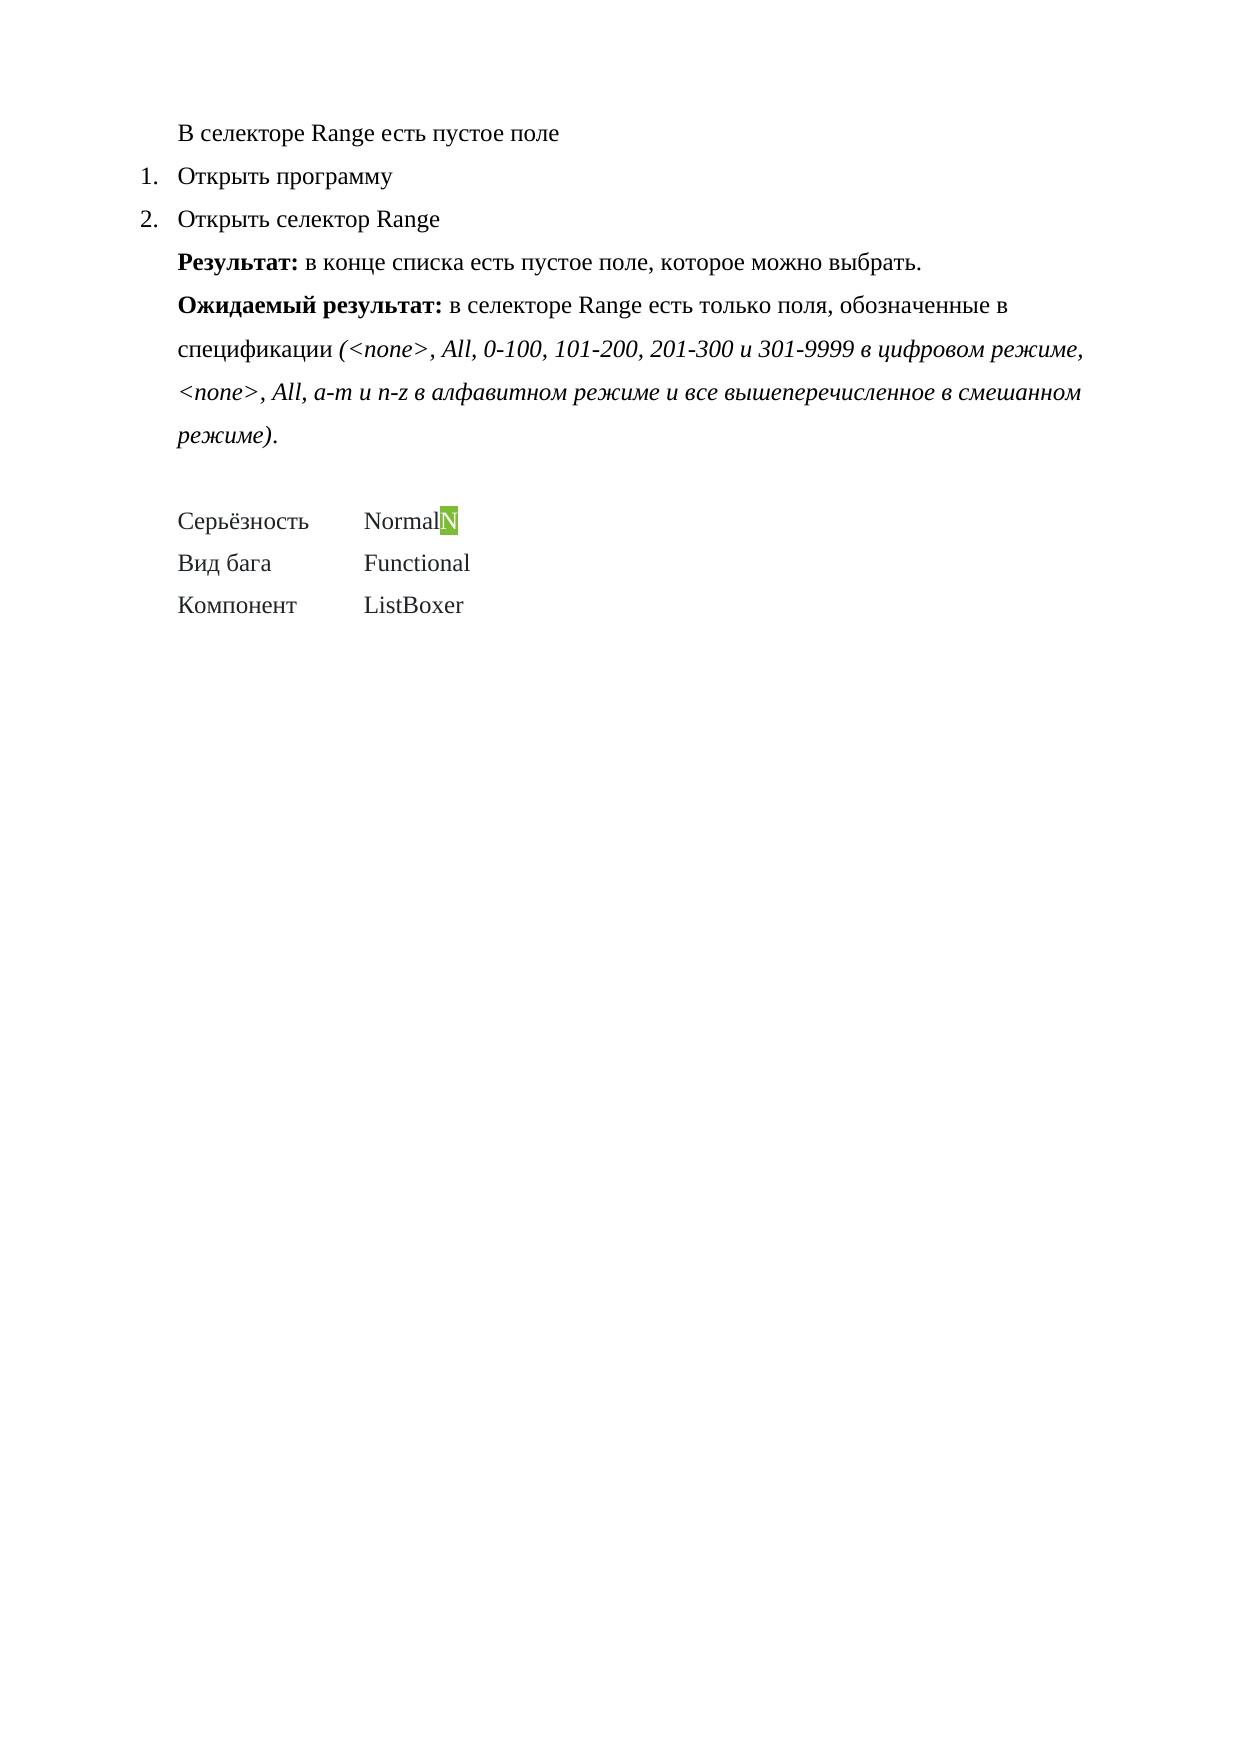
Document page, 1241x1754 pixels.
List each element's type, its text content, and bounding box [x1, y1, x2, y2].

table_cell Functional [364, 548, 643, 590]
table_cell Компонент [177, 590, 363, 632]
table_cell ListBoxer [364, 590, 643, 632]
text Ожидаемый результат: в селекторе Range есть только поля, обозначенные в спецификации (<none>, All, 0-100, 101-200, 201-300 и 301-9999 в цифровом режиме, <none>, All, a-m и n-z в алфавитном режиме и все вышеперечисленное в смешанном режиме). [177, 291, 1152, 449]
table_header NormalN [364, 506, 643, 548]
list Открыть селектор Range [140, 204, 1152, 233]
text Результат: в конце списка есть пустое поле, которое можно выбрать. [177, 247, 1152, 276]
table_cell Вид бага [177, 548, 363, 590]
list Открыть программу [140, 161, 1152, 190]
table_header Серьёзность [177, 506, 363, 548]
subtitle В селекторе Range есть пустое поле [177, 118, 1152, 147]
